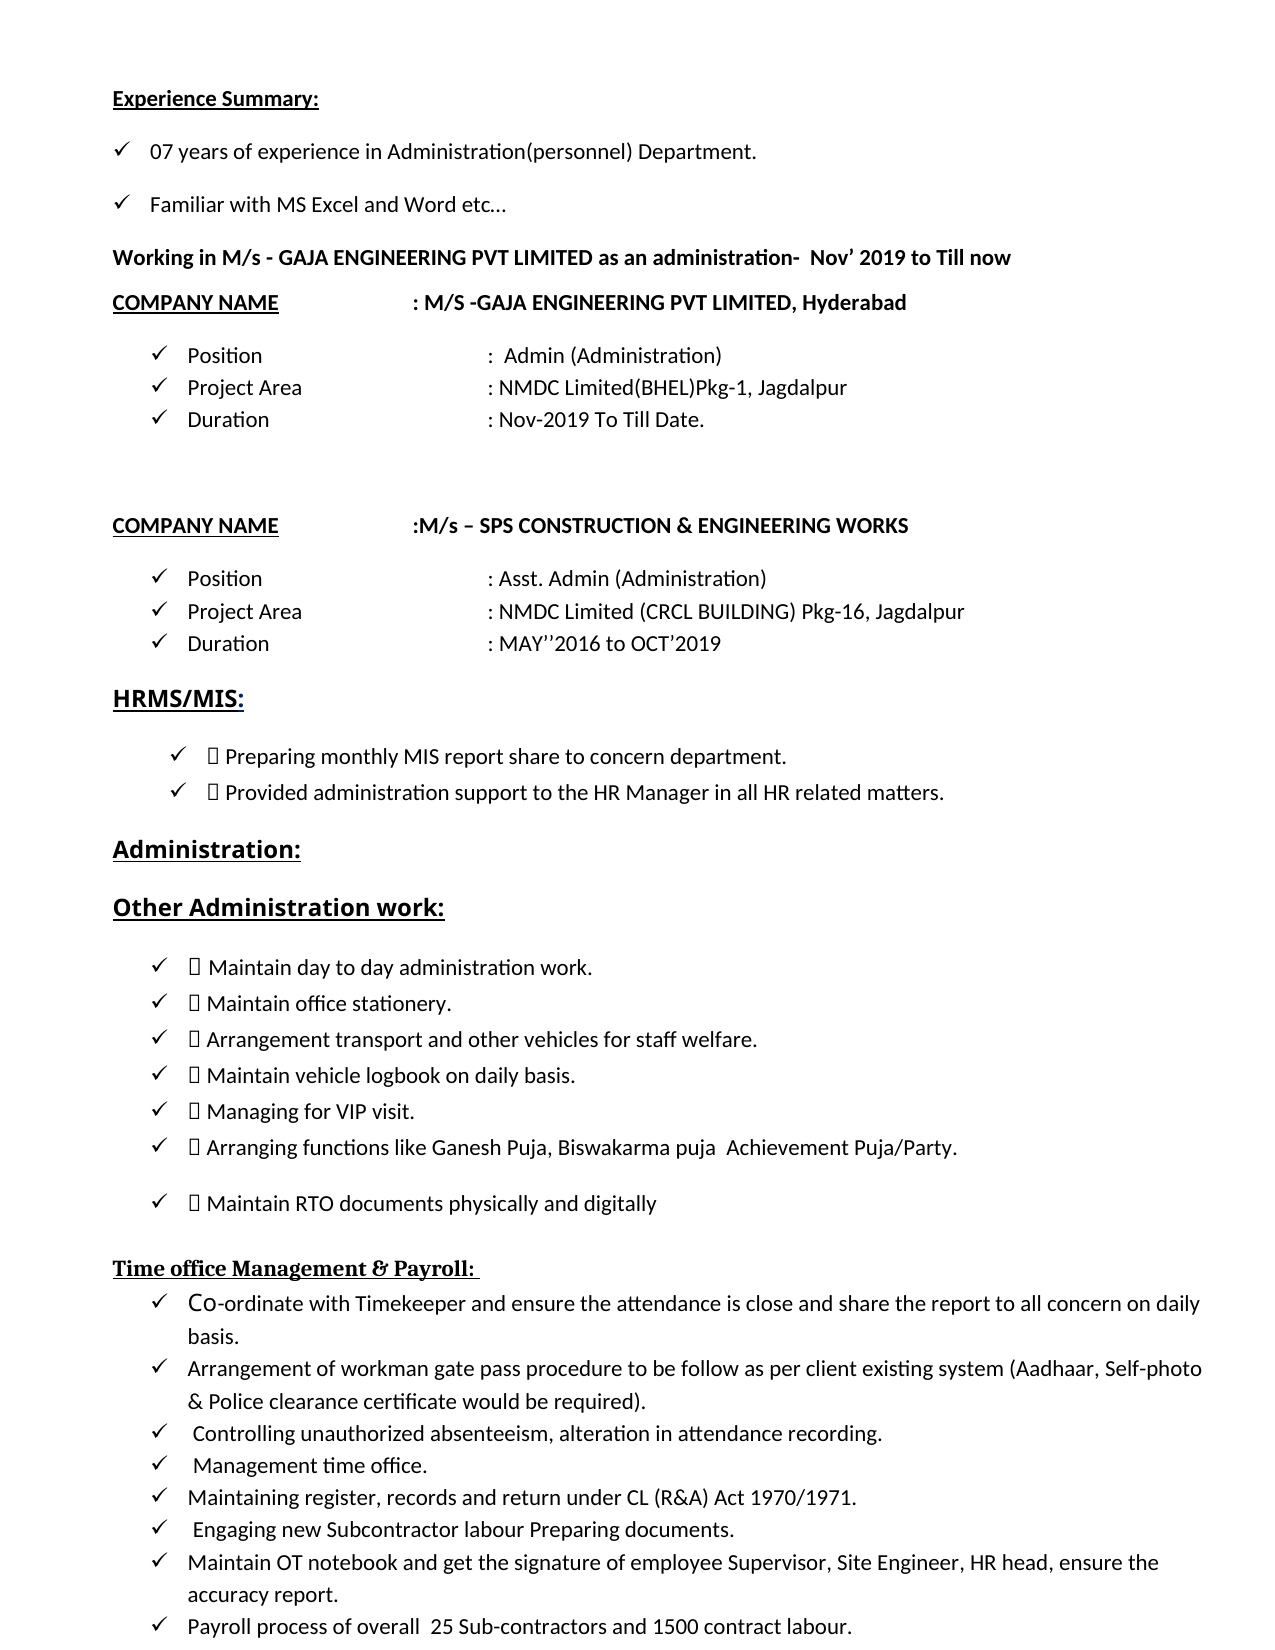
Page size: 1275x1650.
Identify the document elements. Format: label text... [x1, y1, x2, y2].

list  Maintain RTO documents physically and digitally [150, 1187, 1209, 1218]
list  Managing for VIP visit. [150, 1094, 1209, 1126]
text HRMS/MIS: [112, 682, 1209, 714]
text Working in M/s - GAJA ENGINEERING PVT LIMITED as an administration- Nov’ 2019 to Till now [112, 243, 1209, 271]
list Familiar with MS Excel and Word etc… [112, 190, 1209, 218]
list  Maintain day to day administration work. [150, 949, 1209, 982]
list  Arranging functions like Ganesh Puja, Biswakarma puja Achievement Puja/Party. [150, 1131, 1209, 1162]
list Project Area : NMDC Limited (CRCL BUILDING) Pkg-16, Jagdalpur [150, 597, 1209, 625]
list Management time office. [150, 1451, 1209, 1479]
list Maintaining register, records and return under CL (R&A) Act 1970/1971. [150, 1483, 1209, 1511]
list Duration : MAY’’2016 to OCT’2019 [150, 629, 1209, 657]
list  Provided administration support to the HR Manager in all HR related matters. [169, 776, 1209, 807]
list  Maintain office stationery. [150, 987, 1209, 1018]
list 07 years of experience in Administration(personnel) Department. [112, 137, 1209, 165]
list Position : Asst. Admin (Administration) [150, 564, 1209, 593]
list Position : Admin (Administration) [150, 341, 1209, 369]
list Controlling unauthorized absenteeism, alteration in attendance recording. [150, 1419, 1209, 1447]
list Duration : Nov-2019 To Till Date. [150, 406, 1209, 433]
text COMPANY NAME :M/s – SPS CONSTRUCTION & ENGINEERING WORKS [112, 512, 1209, 539]
text Time office Management & Payroll: [112, 1255, 1209, 1282]
text Other Administration work: [112, 891, 1209, 924]
list  Arrangement transport and other vehicles for staff welfare. [150, 1023, 1209, 1054]
list Engaging new Subcontractor labour Preparing documents. [150, 1516, 1209, 1543]
list Arrangement of workman gate pass procedure to be follow as per client existing system (Aadhaar, Self-photo & Police clearance certificate would be required). [150, 1354, 1209, 1415]
text Administration: [112, 833, 1209, 866]
list  Maintain vehicle logbook on daily basis. [150, 1059, 1209, 1090]
list Project Area : NMDC Limited(BHEL)Pkg-1, Jagdalpur [150, 373, 1209, 401]
list Co-ordinate with Timekeeper and ensure the attendance is close and share the report to all concern on daily basis. [150, 1286, 1209, 1350]
list  Preparing monthly MIS report share to concern department. [169, 740, 1209, 771]
list Maintain OT notebook and get the signature of employee Supervisor, Site Engineer, HR head, ensure the accuracy report. [150, 1548, 1209, 1608]
list Payroll process of overall 25 Sub-contractors and 1500 contract labour. [150, 1612, 1209, 1640]
text Experience Summary: [112, 84, 1209, 112]
text COMPANY NAME : M/S -GAJA ENGINEERING PVT LIMITED, Hyderabad [112, 288, 1209, 316]
